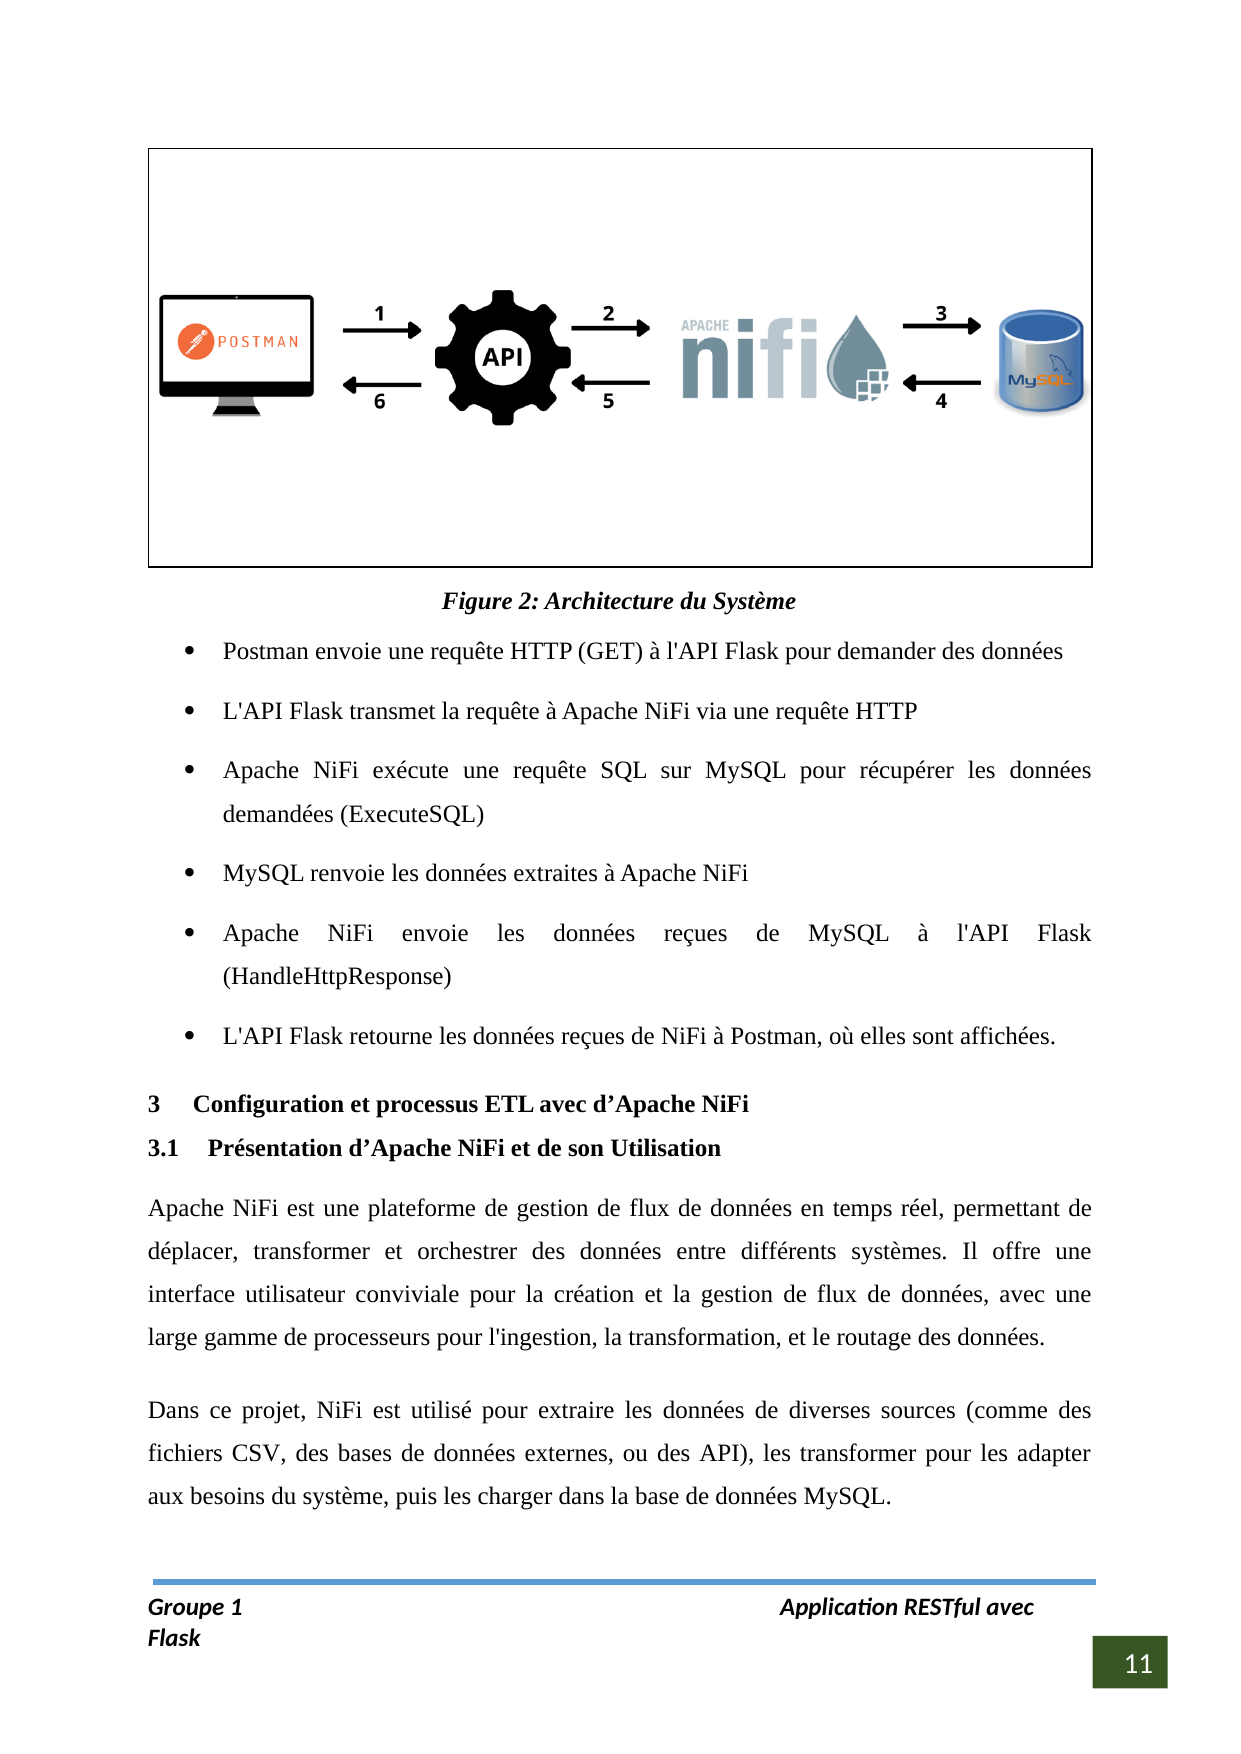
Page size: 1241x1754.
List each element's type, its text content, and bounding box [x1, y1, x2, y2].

list L'API Flask transmet la requête à Apache NiFi via une requête HTTP [185, 696, 1093, 724]
subtitle Présentation d’Apache NiFi et de son Utilisation [148, 1133, 1093, 1162]
list Apache NiFi envoie les données reçues de MySQL à l'API Flask (HandleHttpResponse) [185, 918, 1093, 990]
picture [149, 149, 1091, 566]
subtitle Configuration et processus ETL avec d’Apache NiFi [148, 1089, 1093, 1118]
list Postman envoie une requête HTTP (GET) à l'API Flask pour demander des données [185, 636, 1093, 665]
text Apache NiFi est une plateforme de gestion de flux de données en temps réel, permettant de déplacer, transformer et orchestrer des données entre différents systèmes. Il offre une interface utilisateur conviviale pour la création et la gestion de flux de données, avec une large gamme de processeurs pour l'ingestion, la transformation, et le routage des données. [148, 1193, 1093, 1351]
text Dans ce projet, NiFi est utilisé pour extraire les données de diverses sources (comme des fichiers CSV, des bases de données externes, ou des API), les transformer pour les adapter aux besoins du système, puis les charger dans la base de données MySQL. [148, 1395, 1093, 1510]
list L'API Flask retourne les données reçues de NiFi à Postman, où elles sont affichées. [185, 1021, 1093, 1050]
list Apache NiFi exécute une requête SQL sur MySQL pour récupérer les données demandées (ExecuteSQL) [185, 756, 1093, 827]
text Figure 2: Architecture du Système [148, 586, 1093, 615]
list MySQL renvoie les données extraites à Apache NiFi [185, 858, 1093, 887]
